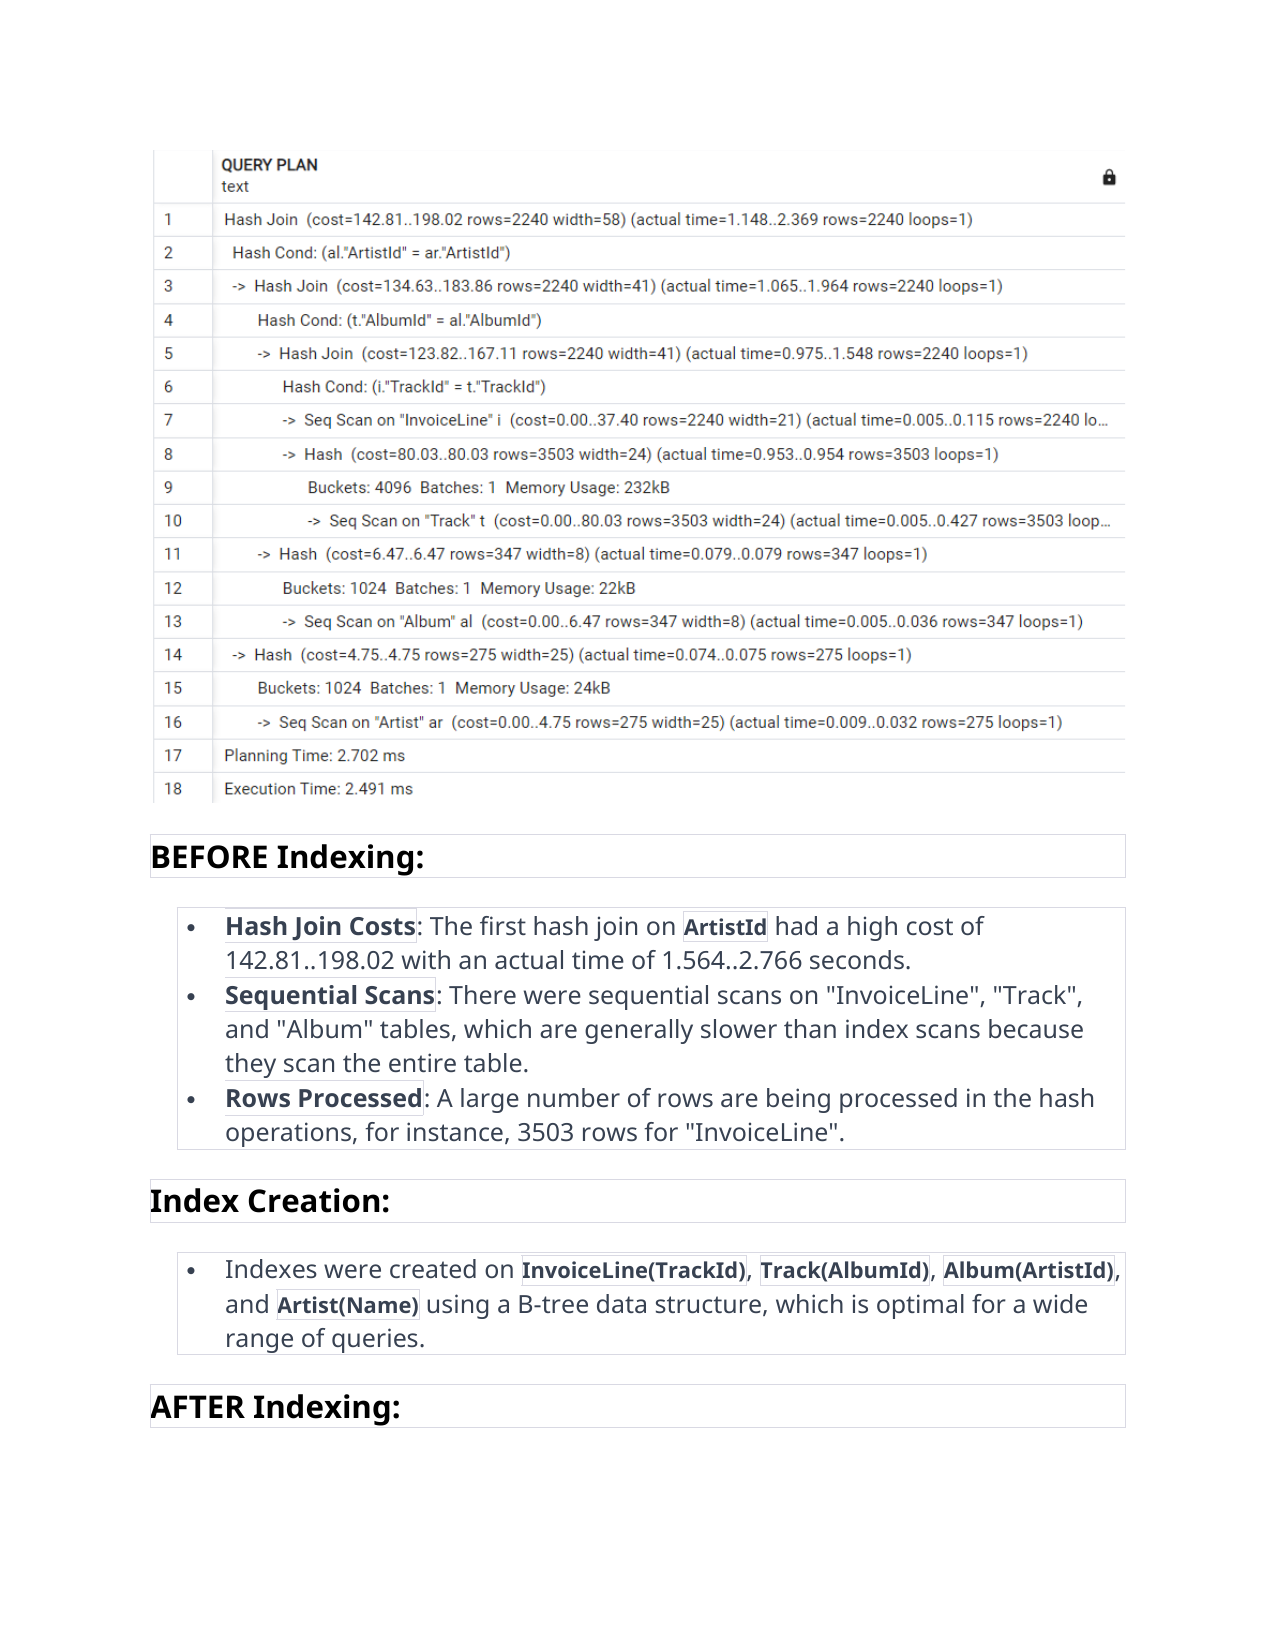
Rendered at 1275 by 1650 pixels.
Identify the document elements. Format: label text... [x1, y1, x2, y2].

list Indexes were created on InvoiceLine(TrackId), Track(AlbumId), Album(ArtistId), and Artist(Name) using a B-tree data structure, which is optimal for a wide range of queries. [178, 1253, 1125, 1354]
list Rows Processed: A large number of rows are being processed in the hash operations, for instance, 3503 rows for "InvoiceLine". [178, 1079, 1125, 1149]
text BEFORE Indexing: [151, 835, 1125, 877]
list Sequential Scans: There were sequential scans on "InvoiceLine", "Track", and "Album" tables, which are generally slower than index scans because they scan the entire table. [178, 976, 1125, 1079]
text AFTER Indexing: [151, 1385, 1125, 1427]
text Index Creation: [151, 1180, 1125, 1222]
list Hash Join Costs: The first hash join on ArtistId had a high cost of 142.81..198.02 with an actual time of 1.564..2.766 seconds. [178, 908, 1125, 976]
picture [150, 150, 1125, 803]
